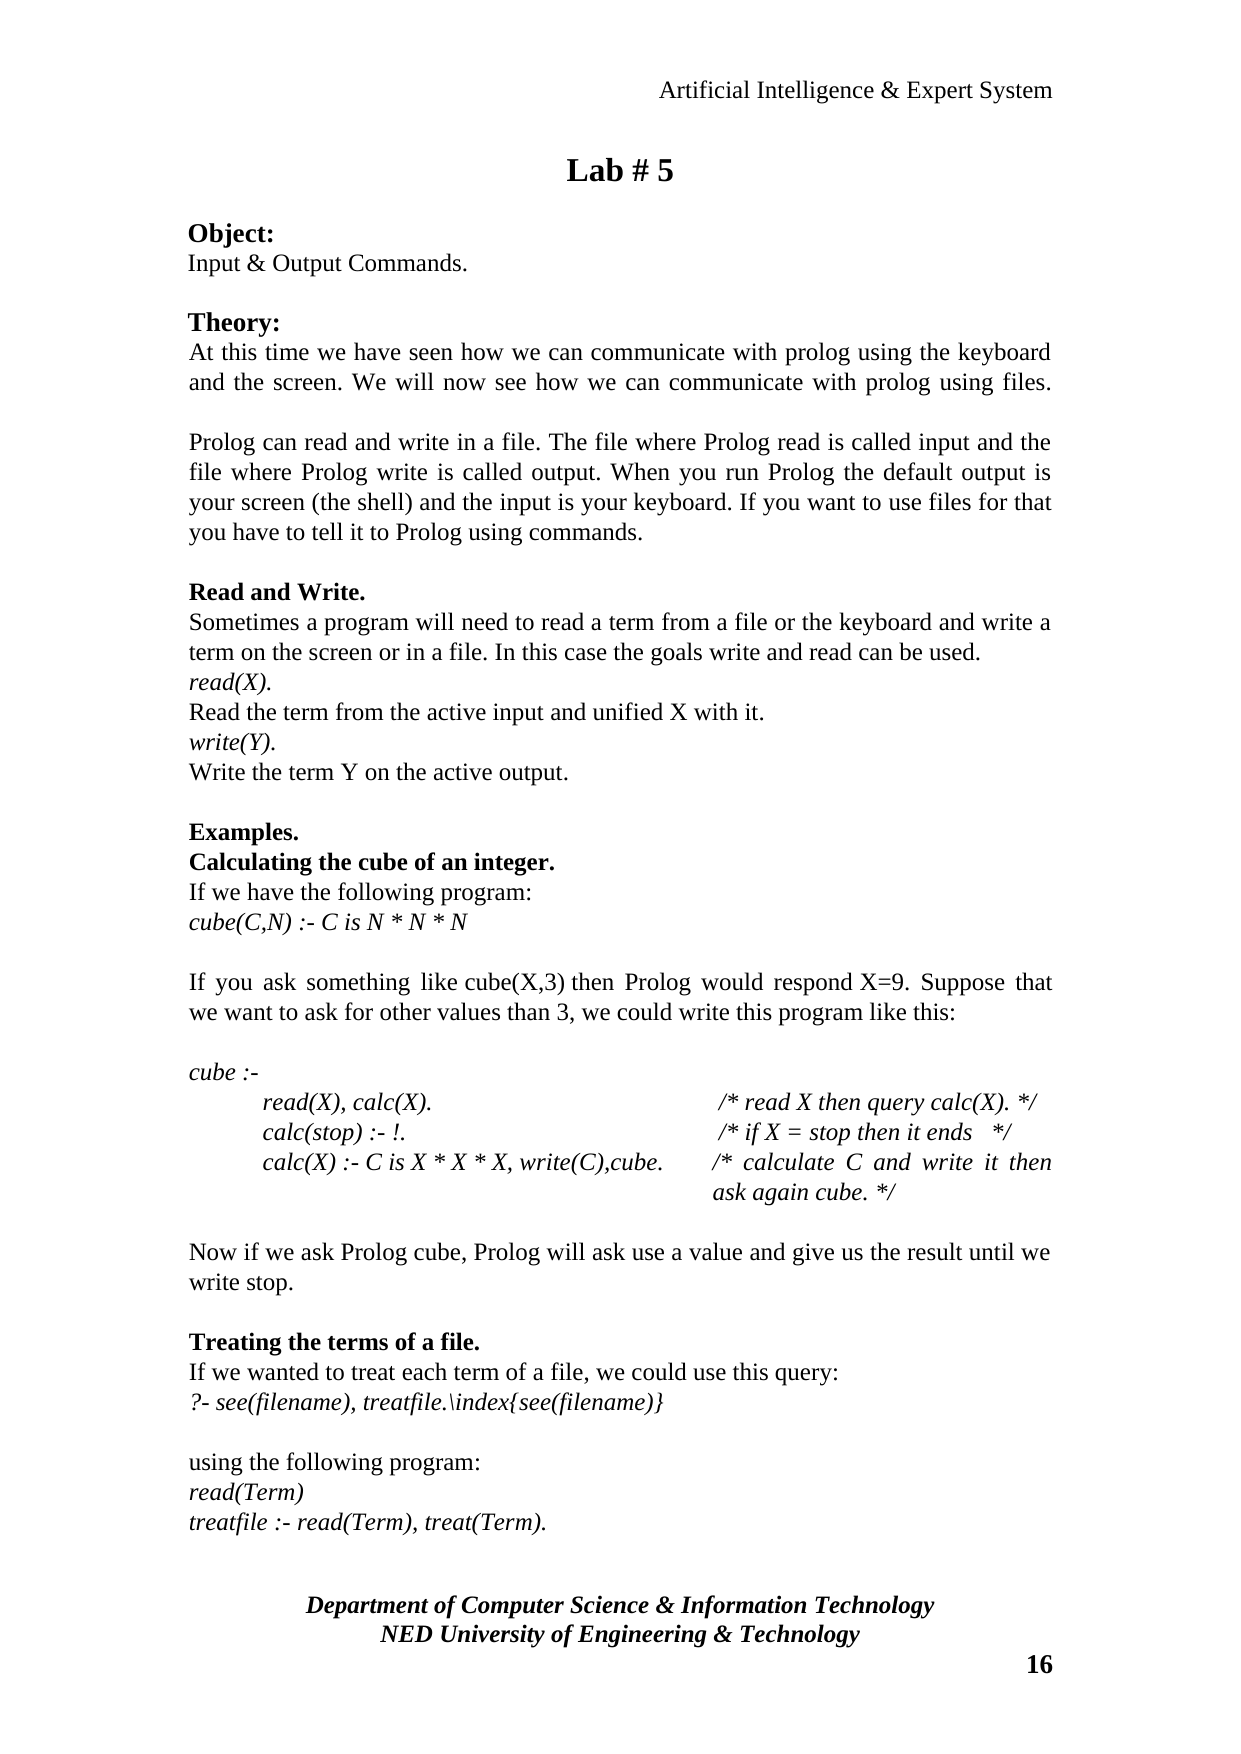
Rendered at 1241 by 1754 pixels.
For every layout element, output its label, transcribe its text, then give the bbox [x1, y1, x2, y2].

text Input & Output Commands. [187, 248, 1053, 277]
text write(Y). [188, 727, 1053, 757]
text calc(X) :- C is X * X * X, write(C),cube. /* calculate C and write it then ask again cube. */ [262, 1147, 1053, 1207]
text calc(stop) :- !. /* if X = stop then it ends */ [188, 1117, 1053, 1147]
text Lab # 5 [187, 150, 1053, 188]
text read(Term) [188, 1477, 1053, 1507]
text read(X), calc(X). /* read X then query calc(X). */ [188, 1087, 1053, 1117]
text cube(C,N) :- C is N * N * N [188, 907, 1053, 937]
text Sometimes a program will need to read a term from a file or the keyboard and write a term on the screen or in a file. In this case the goals write and read can be used. [188, 607, 1053, 667]
text At this time we have seen how we can communicate with prolog using the keyboard and the screen. We will now see how we can communicate with prolog using files. Prolog can read and write in a file. The file where Prolog read is called input and the file where Prolog write is called output. When you run Prolog the default output is your screen (the shell) and the input is your keyboard. If you want to use files for that you have to tell it to Prolog using commands. [188, 337, 1053, 547]
text Write the term Y on the active output. [188, 757, 1053, 787]
text Treating the terms of a file. [188, 1327, 1053, 1357]
text ?- see(filename), treatfile.\index{see(filename)} [188, 1387, 1053, 1417]
text If we have the following program: [188, 877, 1053, 907]
text Theory: [187, 306, 1053, 337]
text Examples. [188, 817, 1053, 847]
text If we wanted to treat each term of a file, we could use this query: [188, 1357, 1053, 1387]
text read(X). [188, 667, 1053, 697]
text Read and Write. [188, 577, 1053, 607]
text using the following program: [188, 1447, 1053, 1477]
text If you ask something like cube(X,3) then Prolog would respond X=9. Suppose that we want to ask for other values than 3, we could write this program like this: [188, 967, 1053, 1027]
text cube :- [188, 1057, 1053, 1087]
text treatfile :- read(Term), treat(Term). [188, 1507, 1053, 1537]
text Read the term from the active input and unified X with it. [188, 697, 1053, 727]
text Object: [187, 217, 1053, 248]
text Calculating the cube of an integer. [188, 847, 1053, 877]
text Now if we ask Prolog cube, Prolog will ask use a value and give us the result until we write stop. [188, 1237, 1053, 1327]
